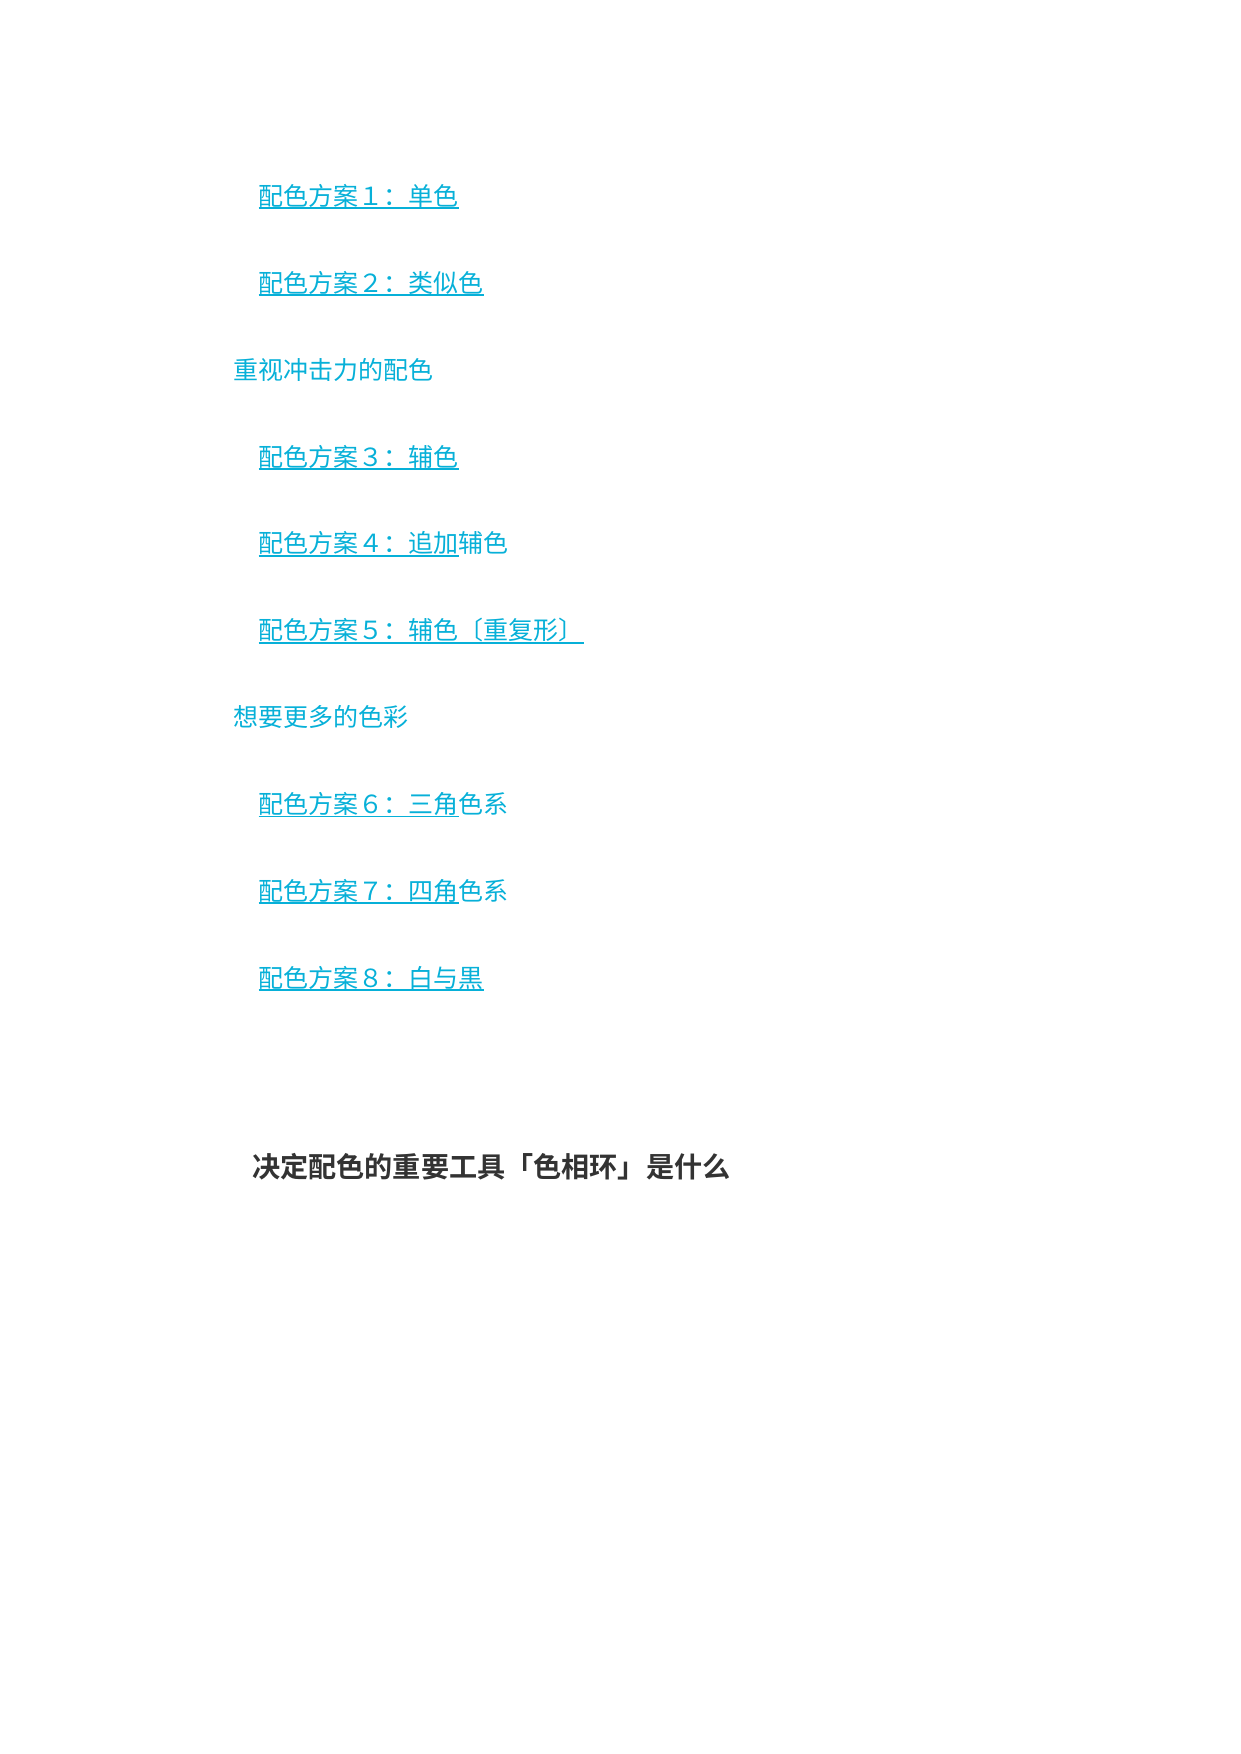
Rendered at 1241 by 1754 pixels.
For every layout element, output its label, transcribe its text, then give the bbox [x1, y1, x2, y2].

subtitle 决定配色的重要工具「色相环」是什么 [187, 1133, 1053, 1198]
text 配色方案５：辅色〔重复形〕 [187, 596, 1053, 661]
text 配色方案７：四角色系 [187, 857, 1053, 922]
text 重视冲击力的配色 [187, 336, 1053, 401]
text 想要更多的色彩 [187, 683, 1053, 748]
text 配色方案２：类似色 [187, 249, 1053, 314]
text 配色方案１：单色 [187, 162, 1053, 227]
text 配色方案３：辅色 [187, 423, 1053, 488]
text 配色方案６：三角色系 [187, 770, 1053, 835]
text 配色方案４：追加辅色 [187, 509, 1053, 574]
text 配色方案８：白与黒 [187, 944, 1053, 1009]
